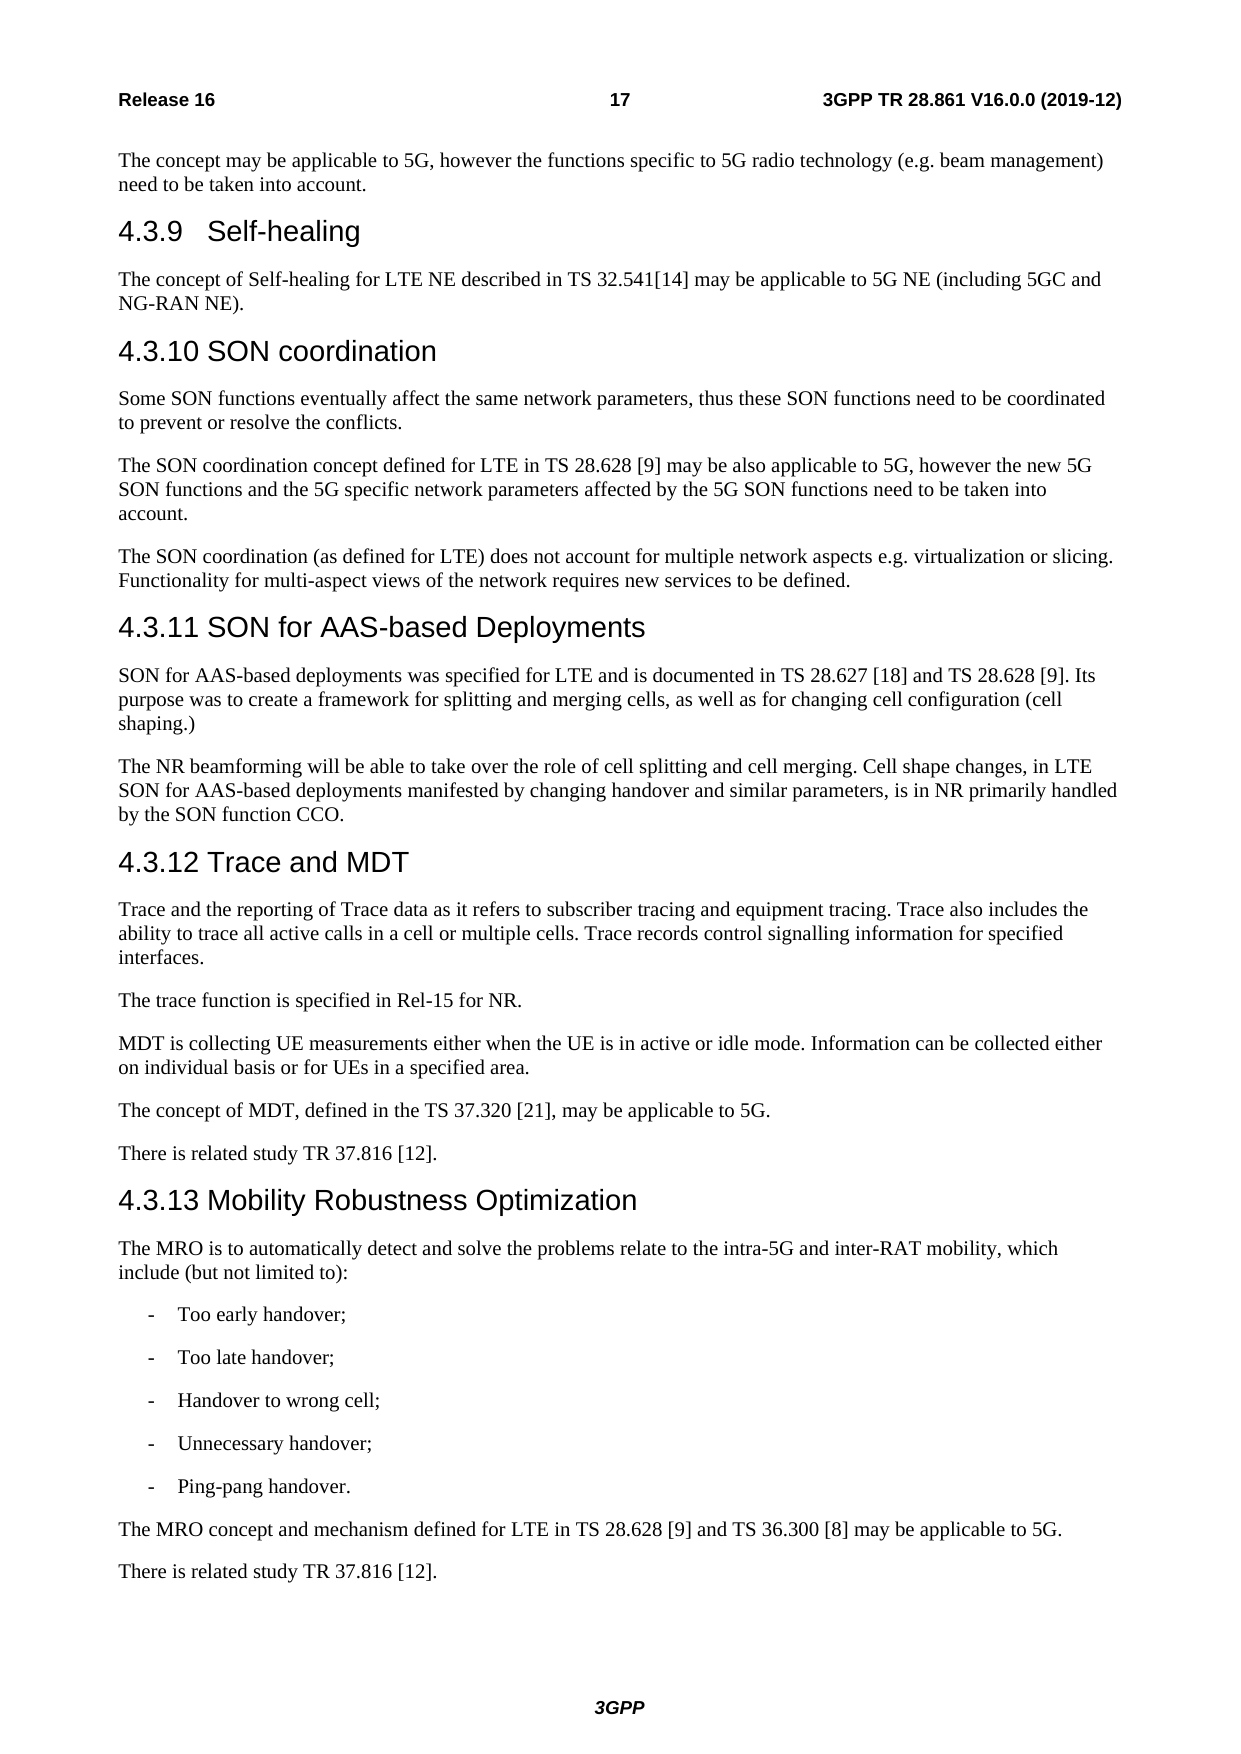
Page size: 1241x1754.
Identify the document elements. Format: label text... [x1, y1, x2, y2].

text - Ping-pang handover. [148, 1474, 1122, 1498]
subtitle 4.3.12 Trace and MDT [118, 845, 1122, 878]
text Some SON functions eventually affect the same network parameters, thus these SON functions need to be coordinated to prevent or resolve the conflicts. [118, 386, 1122, 434]
text SON for AAS-based deployments was specified for LTE and is documented in TS 28.627 [18] and TS 28.628 [9]. Its purpose was to create a framework for splitting and merging cells, as well as for changing cell configuration (cell shaping.) [118, 663, 1122, 735]
text The trace function is specified in Rel-15 for NR. [118, 988, 1122, 1012]
text - Too early handover; [148, 1302, 1122, 1326]
text - Unnecessary handover; [148, 1431, 1122, 1455]
text There is related study TR 37.816 [12]. [118, 1140, 1122, 1164]
text The concept of Self-healing for LTE NE described in TS 32.541[14] may be applicable to 5G NE (including 5GC and NG-RAN NE). [118, 267, 1122, 315]
text Trace and the reporting of Trace data as it refers to subscriber tracing and equipment tracing. Trace also includes the ability to trace all active calls in a cell or multiple cells. Trace records control signalling information for specified interfaces. [118, 897, 1122, 969]
text The NR beamforming will be able to take over the role of cell splitting and cell merging. Cell shape changes, in LTE SON for AAS-based deployments manifested by changing handover and similar parameters, is in NR primarily handled by the SON function CCO. [118, 754, 1122, 826]
subtitle 4.3.13 Mobility Robustness Optimization [118, 1183, 1122, 1217]
subtitle 4.3.10 SON coordination [118, 333, 1122, 367]
text The concept of MDT, defined in the TS 37.320 [21], may be applicable to 5G. [118, 1098, 1122, 1122]
text The SON coordination concept defined for LTE in TS 28.628 [9] may be also applicable to 5G, however the new 5G SON functions and the 5G specific network parameters affected by the 5G SON functions need to be taken into account. [118, 453, 1122, 525]
text The MRO concept and mechanism defined for LTE in TS 28.628 [9] and TS 36.300 [8] may be applicable to 5G. [118, 1516, 1122, 1541]
text The SON coordination (as defined for LTE) does not account for multiple network aspects e.g. virtualization or slicing. Functionality for multi-aspect views of the network requires new services to be defined. [118, 544, 1122, 592]
text - Too late handover; [148, 1345, 1122, 1369]
text MDT is collecting UE measurements either when the UE is in active or idle mode. Information can be collected either on individual basis or for UEs in a specified area. [118, 1031, 1122, 1079]
text There is related study TR 37.816 [12]. [118, 1559, 1122, 1583]
text The concept may be applicable to 5G, however the functions specific to 5G radio technology (e.g. beam management) need to be taken into account. [118, 147, 1122, 196]
subtitle 4.3.9 Self-healing [118, 214, 1122, 248]
subtitle 4.3.11 SON for AAS-based Deployments [118, 611, 1122, 644]
text The MRO is to automatically detect and solve the problems relate to the intra-5G and inter-RAT mobility, which include (but not limited to): [118, 1236, 1122, 1284]
text - Handover to wrong cell; [148, 1388, 1122, 1412]
